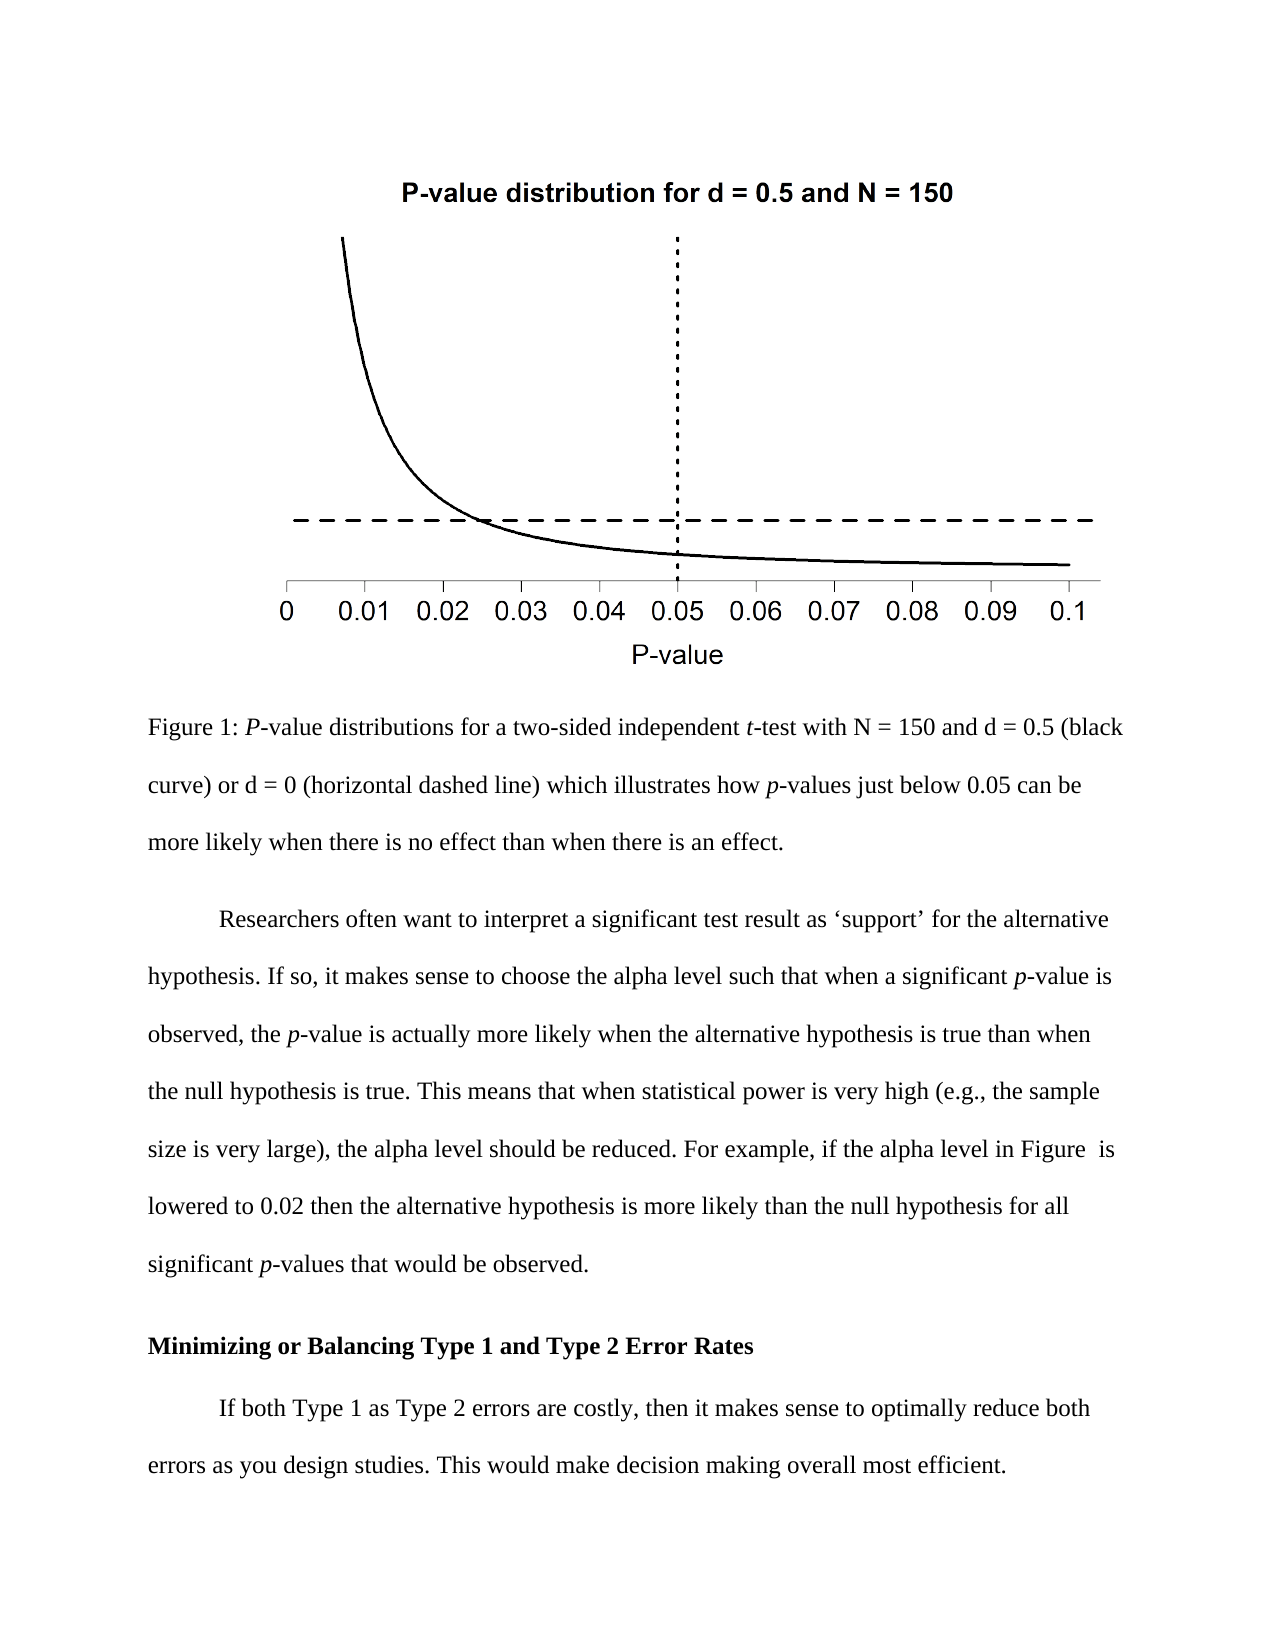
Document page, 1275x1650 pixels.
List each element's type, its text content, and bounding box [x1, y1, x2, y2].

picture [166, 147, 1146, 692]
subtitle Minimizing or Balancing Type 1 and Type 2 Error Rates [148, 1331, 1127, 1360]
text Figure 1: P-value distributions for a two-sided independent t-test with N = 150 and d = 0.5 (black curve) or d = 0 (horizontal dashed line) which illustrates how p-values just below 0.05 can be more likely when there is no effect than when there is an effect. [148, 712, 1127, 856]
text Researchers often want to interpret a significant test result as ‘support’ for the alternative hypothesis. If so, it makes sense to choose the alpha level such that when a significant p-value is observed, the p-value is actually more likely when the alternative hypothesis is true than when the null hypothesis is true. This means that when statistical power is very high (e.g., the sample size is very large), the alpha level should be reduced. For example, if the alpha level in Figure is lowered to 0.02 then the alternative hypothesis is more likely than the null hypothesis for all significant p-values that would be observed. [148, 904, 1127, 1277]
